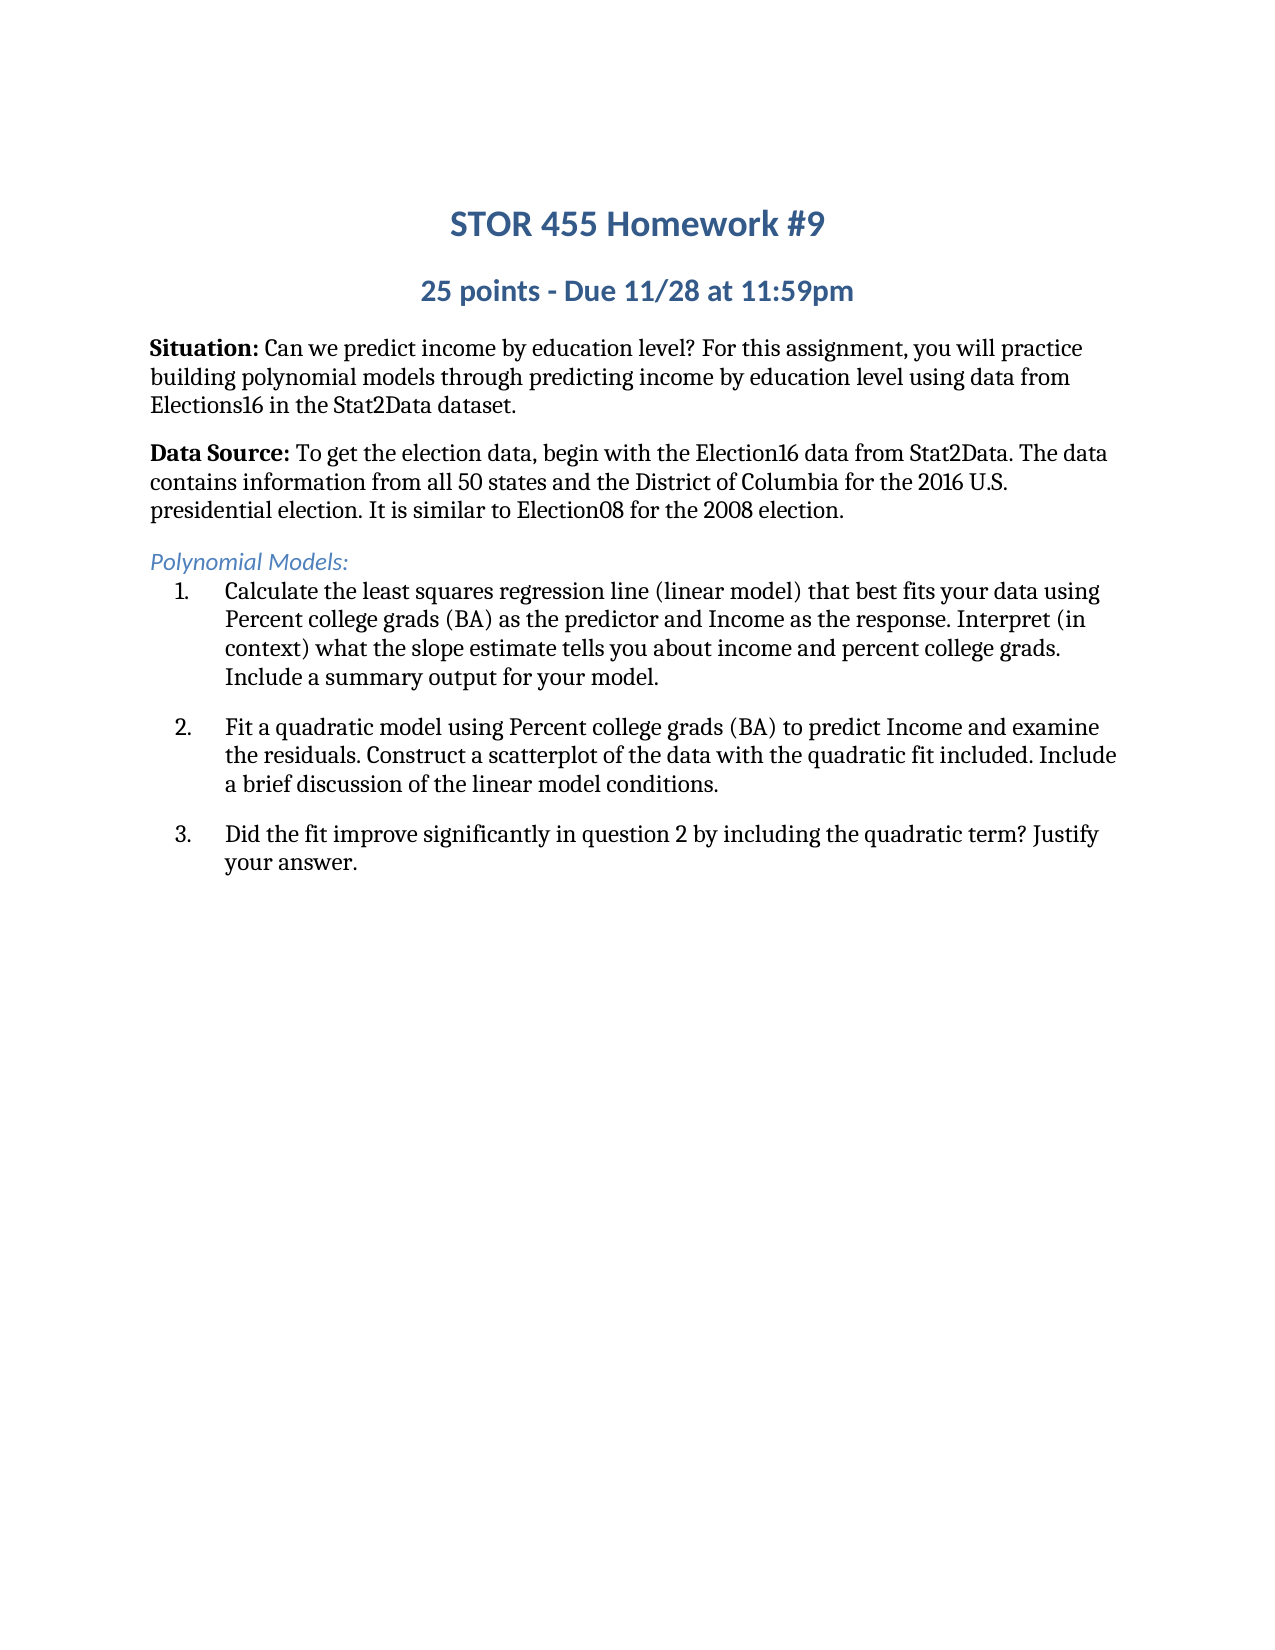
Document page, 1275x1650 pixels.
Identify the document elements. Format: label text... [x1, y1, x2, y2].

text Situation: Can we predict income by education level? For this assignment, you will practice building polynomial models through predicting income by education level using data from Elections16 in the Stat2Data dataset. [150, 334, 1125, 420]
list Fit a quadratic model using Percent college grads (BA) to predict Income and examine the residuals. Construct a scatterplot of the data with the quadratic fit included. Include a brief discussion of the linear model conditions. [175, 712, 1125, 799]
title STOR 455 Homework #9 [150, 200, 1125, 246]
subtitle Polynomial Models: [150, 546, 1125, 577]
subtitle 25 points - Due 11/28 at 11:59pm [150, 271, 1125, 309]
list Did the fit improve significantly in question 2 by including the quadratic term? Justify your answer. [175, 819, 1125, 877]
list Calculate the least squares regression line (linear model) that best fits your data using Percent college grads (BA) as the predictor and Income as the response. Interpret (in context) what the slope estimate tells you about income and percent college grads. Include a summary output for your model. [175, 577, 1125, 692]
text Data Source: To get the election data, begin with the Election16 data from Stat2Data. The data contains information from all 50 states and the District of Columbia for the 2016 U.S. presidential election. It is similar to Election08 for the 2008 election. [150, 439, 1125, 525]
